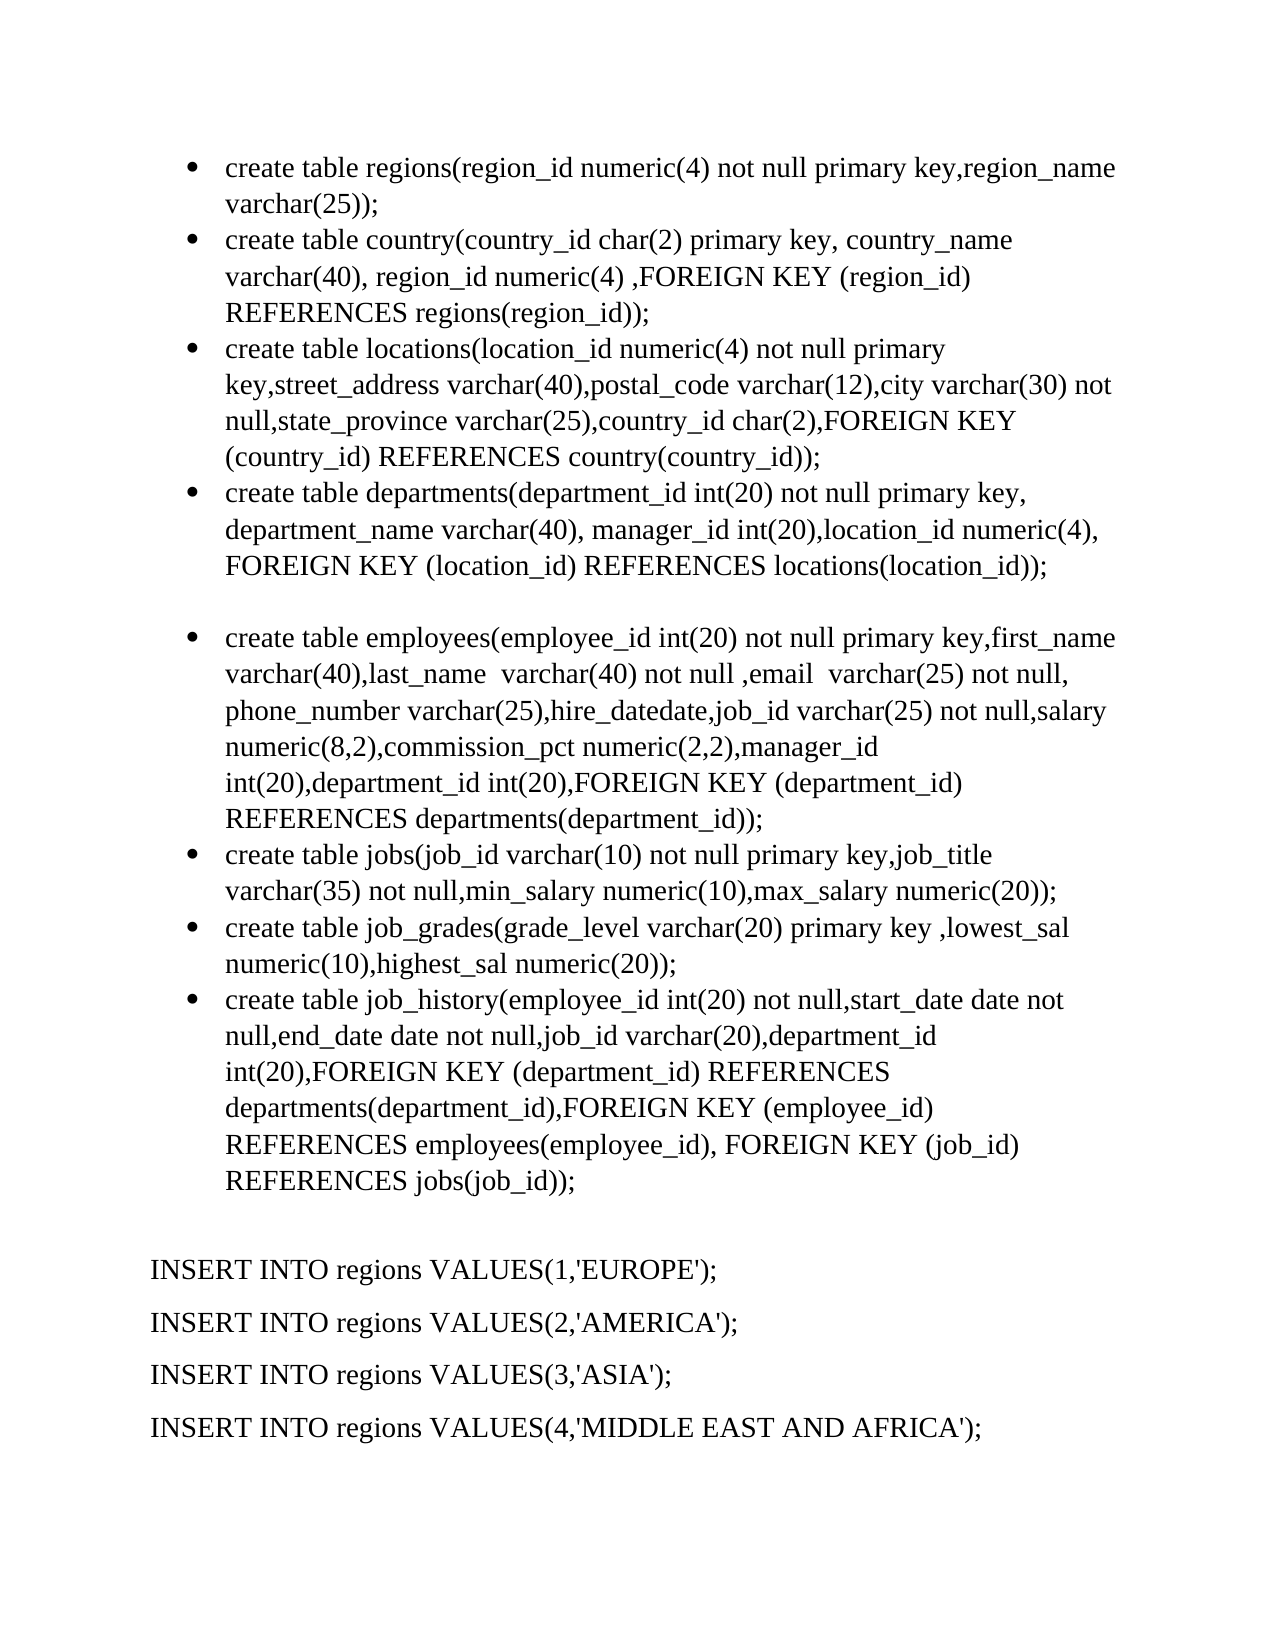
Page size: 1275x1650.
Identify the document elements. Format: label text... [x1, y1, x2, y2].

text INSERT INTO regions VALUES(4,'MIDDLE EAST AND AFRICA'); [150, 1410, 1125, 1444]
list REFERENCES employees(employee_id), FOREIGN KEY (job_id) REFERENCES jobs(job_id)); [225, 1127, 1125, 1196]
text INSERT INTO regions VALUES(1,'EUROPE'); [150, 1252, 1125, 1285]
list create table job_grades(grade_level varchar(20) primary key ,lowest_sal numeric(10),highest_sal numeric(20)); [187, 910, 1125, 979]
list create table job_history(employee_id int(20) not null,start_date date not null,end_date date not null,job_id varchar(20),department_id int(20),FOREIGN KEY (department_id) REFERENCES departments(department_id),FOREIGN KEY (employee_id) [187, 982, 1125, 1124]
text INSERT INTO regions VALUES(2,'AMERICA'); [150, 1305, 1125, 1338]
list create table regions(region_id numeric(4) not null primary key,region_name varchar(25)); [187, 150, 1125, 220]
text INSERT INTO regions VALUES(3,'ASIA'); [150, 1357, 1125, 1391]
list create table employees(employee_id int(20) not null primary key,first_name varchar(40),last_name varchar(40) not null ,email varchar(25) not null, phone_number varchar(25),hire_datedate,job_id varchar(25) not null,salary numeric(8,2),commission_pct numeric(2,2),manager_id int(20),department_id int(20),FOREIGN KEY (department_id) REFERENCES departments(department_id)); [187, 620, 1125, 835]
list create table country(country_id char(2) primary key, country_name varchar(40), region_id numeric(4) ,FOREIGN KEY (region_id) REFERENCES regions(region_id)); [187, 222, 1125, 328]
list create table jobs(job_id varchar(10) not null primary key,job_title varchar(35) not null,min_salary numeric(10),max_salary numeric(20)); [187, 837, 1125, 907]
list create table departments(department_id int(20) not null primary key, department_name varchar(40), manager_id int(20),location_id numeric(4), FOREIGN KEY (location_id) REFERENCES locations(location_id)); [187, 476, 1125, 618]
list create table locations(location_id numeric(4) not null primary key,street_address varchar(40),postal_code varchar(12),city varchar(30) not null,state_province varchar(25),country_id char(2),FOREIGN KEY (country_id) REFERENCES country(country_id)); [187, 331, 1125, 473]
